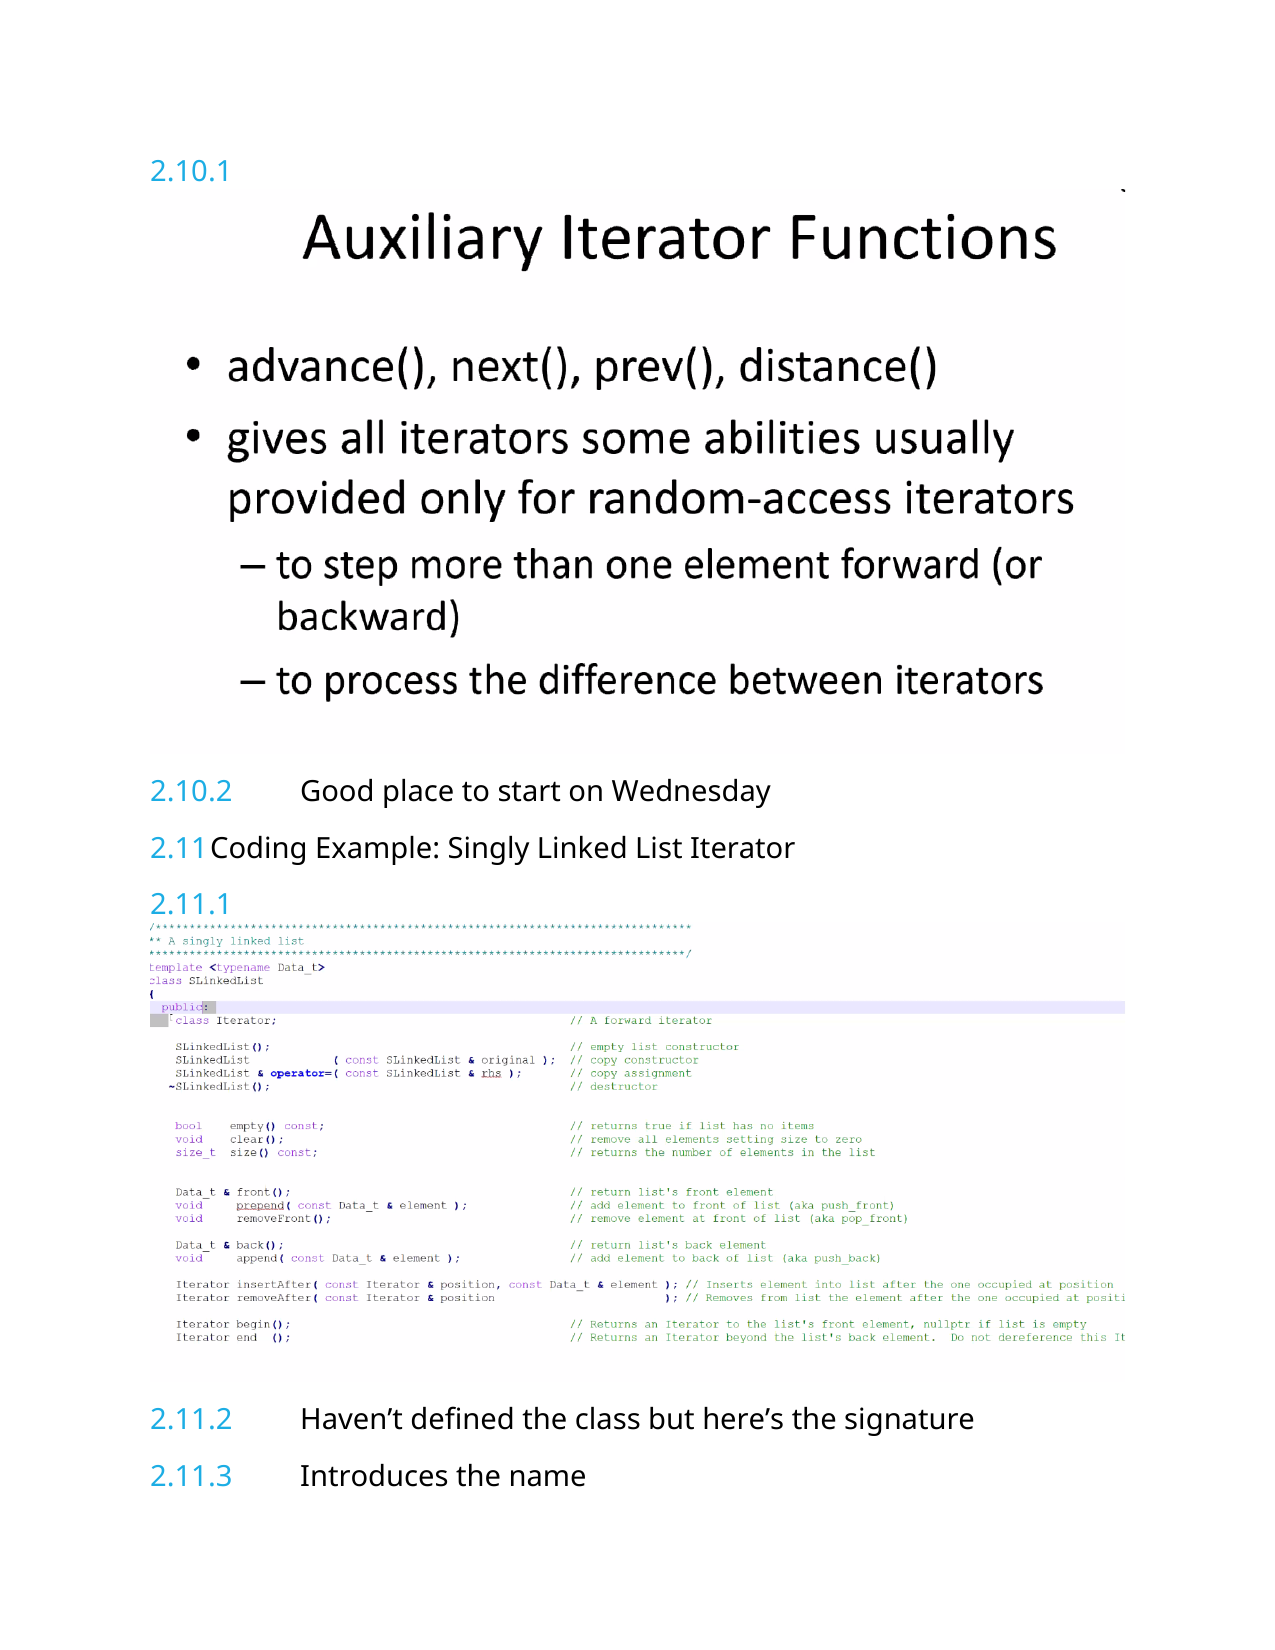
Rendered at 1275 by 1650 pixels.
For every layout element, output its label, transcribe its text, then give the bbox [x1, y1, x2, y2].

picture [150, 922, 1125, 1382]
list Coding Example: Singly Linked List Iterator [150, 827, 1125, 867]
picture [150, 189, 1125, 754]
list Good place to start on Wednesday [150, 771, 1125, 810]
list Introduces the name [150, 1455, 1125, 1494]
list Haven’t defined the class but here’s the signature [150, 1398, 1125, 1438]
